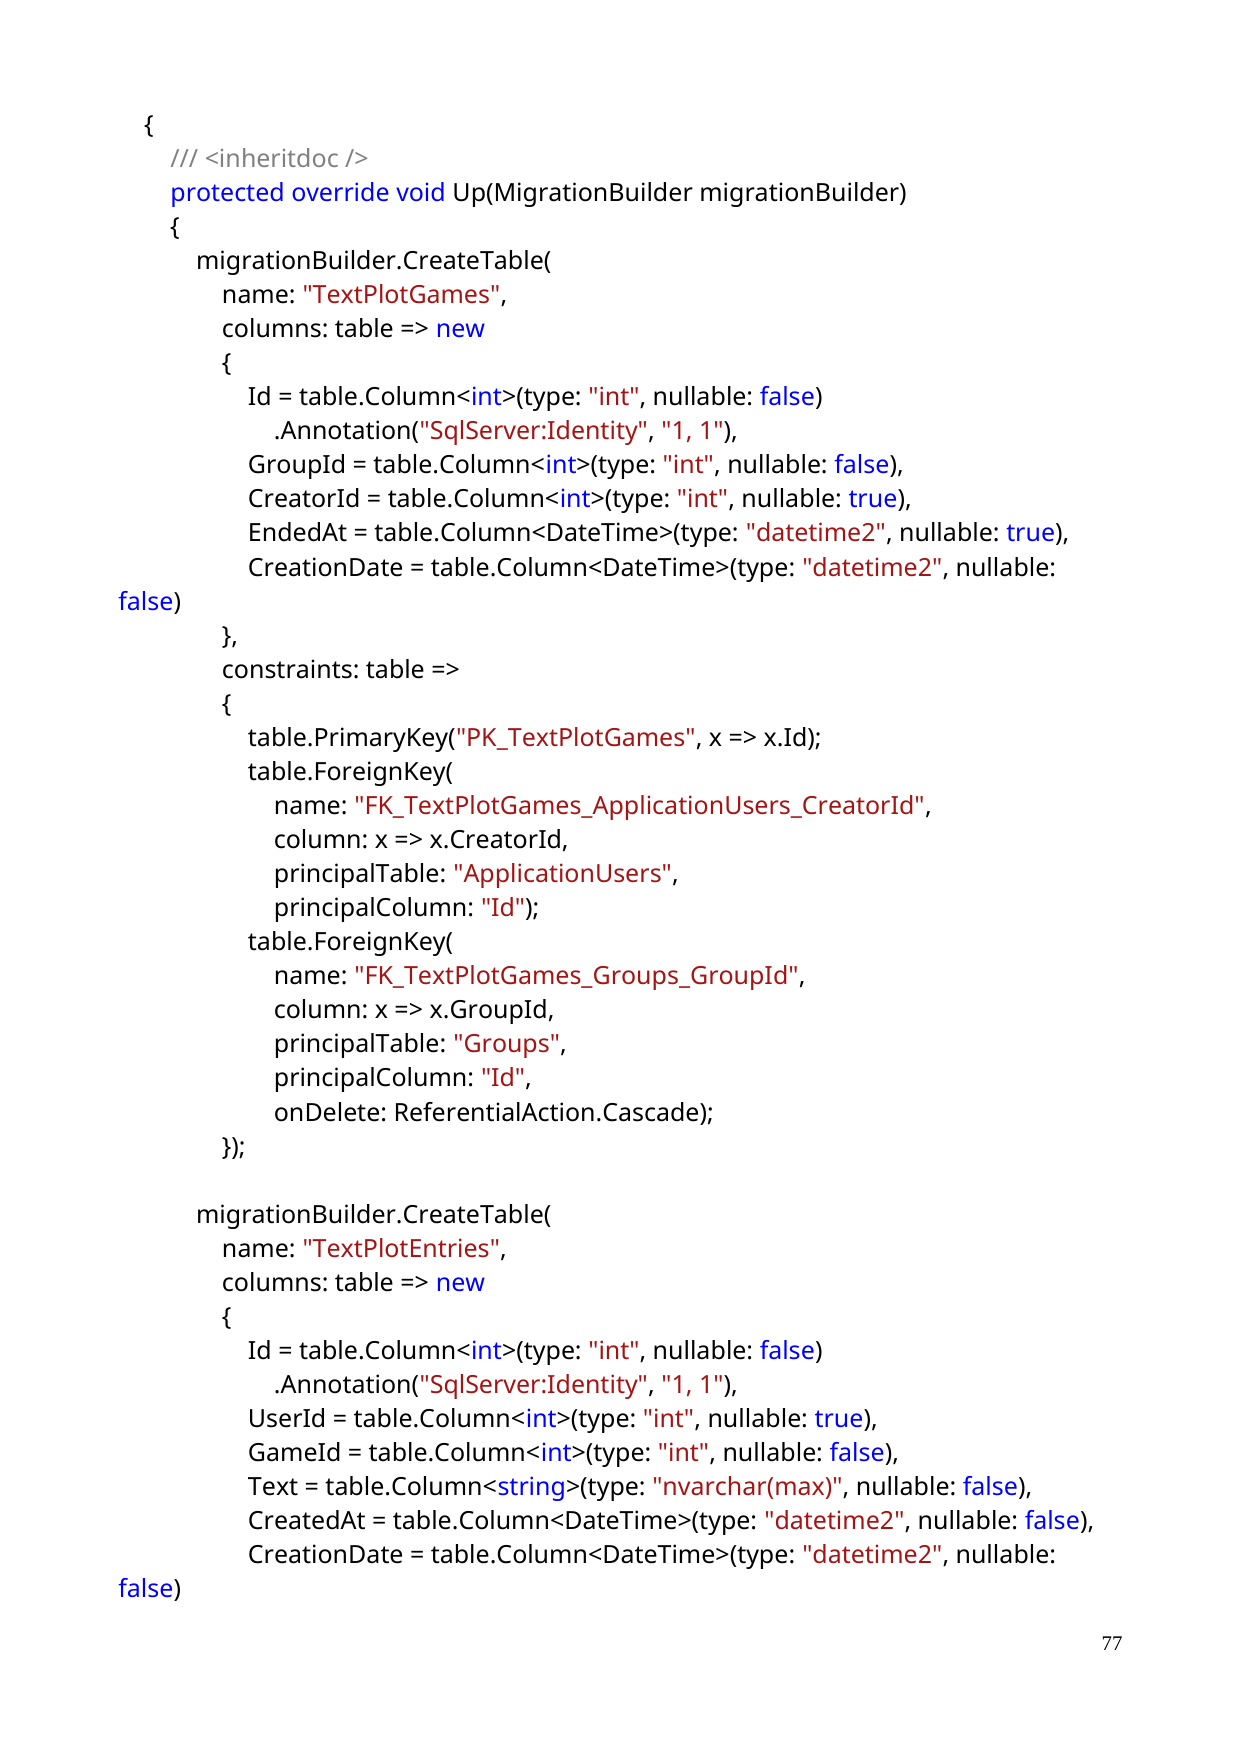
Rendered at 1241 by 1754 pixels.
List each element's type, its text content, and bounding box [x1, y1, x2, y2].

text migrationBuilder.CreateTable( [118, 1196, 1122, 1230]
text CreationDate = table.Column<DateTime>(type: "datetime2", nullable: false) [118, 549, 1122, 617]
text Id = table.Column<int>(type: "int", nullable: false) [118, 379, 1122, 413]
text name: "FK_TextPlotGames_ApplicationUsers_CreatorId", [118, 788, 1122, 822]
text table.ForeignKey( [118, 924, 1122, 958]
text CreatorId = table.Column<int>(type: "int", nullable: true), [118, 481, 1122, 515]
text column: x => x.CreatorId, [118, 822, 1122, 856]
text GroupId = table.Column<int>(type: "int", nullable: false), [118, 447, 1122, 481]
text { [118, 1298, 1122, 1333]
text principalTable: "ApplicationUsers", [118, 856, 1122, 890]
text UserId = table.Column<int>(type: "int", nullable: true), [118, 1401, 1122, 1435]
text { [118, 345, 1122, 379]
text onDelete: ReferentialAction.Cascade); [118, 1094, 1122, 1128]
text CreatedAt = table.Column<DateTime>(type: "datetime2", nullable: false), [118, 1503, 1122, 1537]
text constraints: table => [118, 651, 1122, 685]
text { [118, 685, 1122, 719]
text /// <inheritdoc /> [118, 140, 1122, 174]
text name: "TextPlotGames", [118, 277, 1122, 311]
text }); [118, 1128, 1122, 1162]
text EndedAt = table.Column<DateTime>(type: "datetime2", nullable: true), [118, 515, 1122, 549]
text migrationBuilder.CreateTable( [118, 243, 1122, 277]
text CreationDate = table.Column<DateTime>(type: "datetime2", nullable: false) [118, 1537, 1122, 1605]
text columns: table => new [118, 311, 1122, 345]
text Text = table.Column<string>(type: "nvarchar(max)", nullable: false), [118, 1469, 1122, 1503]
text principalColumn: "Id", [118, 1060, 1122, 1094]
text { [118, 208, 1122, 243]
text table.ForeignKey( [118, 753, 1122, 788]
text Id = table.Column<int>(type: "int", nullable: false) [118, 1333, 1122, 1367]
text { [118, 106, 1122, 140]
text GameId = table.Column<int>(type: "int", nullable: false), [118, 1435, 1122, 1469]
text }, [118, 617, 1122, 651]
text table.PrimaryKey("PK_TextPlotGames", x => x.Id); [118, 719, 1122, 753]
text name: "TextPlotEntries", [118, 1230, 1122, 1264]
text columns: table => new [118, 1264, 1122, 1298]
text principalTable: "Groups", [118, 1026, 1122, 1060]
text name: "FK_TextPlotGames_Groups_GroupId", [118, 958, 1122, 992]
text .Annotation("SqlServer:Identity", "1, 1"), [118, 413, 1122, 447]
text protected override void Up(MigrationBuilder migrationBuilder) [118, 174, 1122, 208]
text .Annotation("SqlServer:Identity", "1, 1"), [118, 1367, 1122, 1401]
text principalColumn: "Id"); [118, 890, 1122, 924]
text column: x => x.GroupId, [118, 992, 1122, 1026]
